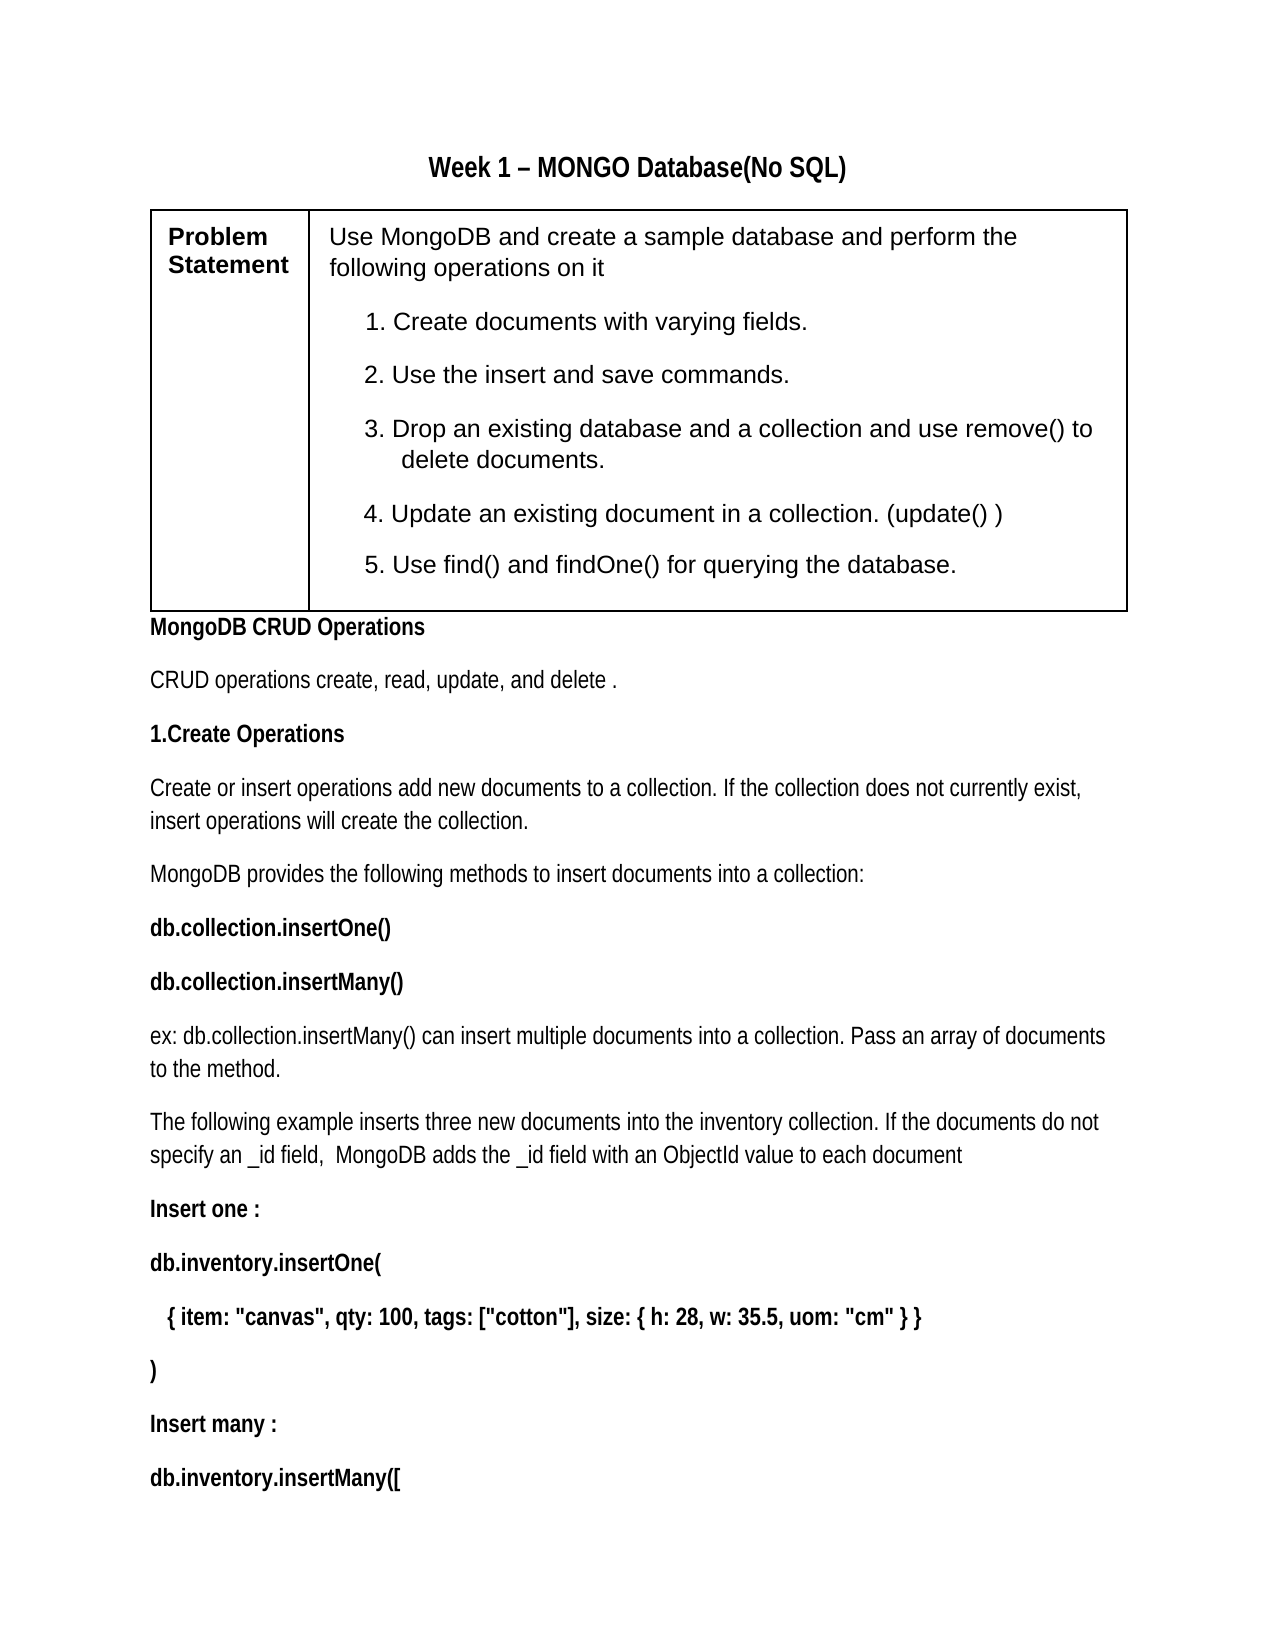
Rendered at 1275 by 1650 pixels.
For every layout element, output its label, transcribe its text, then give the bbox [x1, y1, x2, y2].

text db.collection.insertOne() [150, 913, 1125, 942]
text CRUD operations create, read, update, and delete . [150, 665, 1125, 694]
table_header Use MongoDB and create a sample database and perform the following operations on it 1. Create documents with varying fields. 2. Use the insert and save commands. 3. Drop an existing database and a collection and use remove() to delete documents. 4. Update an existing document in a collection. (update() ) 5. Use find() and findOne() for querying the database. [310, 211, 1126, 609]
text MongoDB provides the following methods to insert documents into a collection: [150, 859, 1125, 888]
text MongoDB CRUD Operations [150, 612, 1125, 640]
text db.inventory.insertOne( [150, 1248, 1125, 1276]
text db.inventory.insertMany([ [150, 1463, 1125, 1491]
text Insert one : [150, 1194, 1125, 1223]
text db.collection.insertMany() [150, 967, 1125, 996]
text ex: db.collection.insertMany() can insert multiple documents into a collection. Pass an array of documents to the method. [150, 1021, 1125, 1082]
text Insert many : [150, 1409, 1125, 1438]
text ) [150, 1355, 1125, 1384]
text The following example inserts three new documents into the inventory collection. If the documents do not specify an _id field, MongoDB adds the _id field with an ObjectId value to each document [150, 1107, 1125, 1169]
text Create or insert operations add new documents to a collection. If the collection does not currently exist, insert operations will create the collection. [150, 773, 1125, 834]
text Week 1 – MONGO Database(No SQL) [150, 150, 1125, 183]
text { item: "canvas", qty: 100, tags: ["cotton"], size: { h: 28, w: 35.5, uom: "cm" } } [150, 1302, 1125, 1330]
table_header Problem Statement [152, 211, 308, 609]
text 1.Create Operations [150, 719, 1125, 748]
